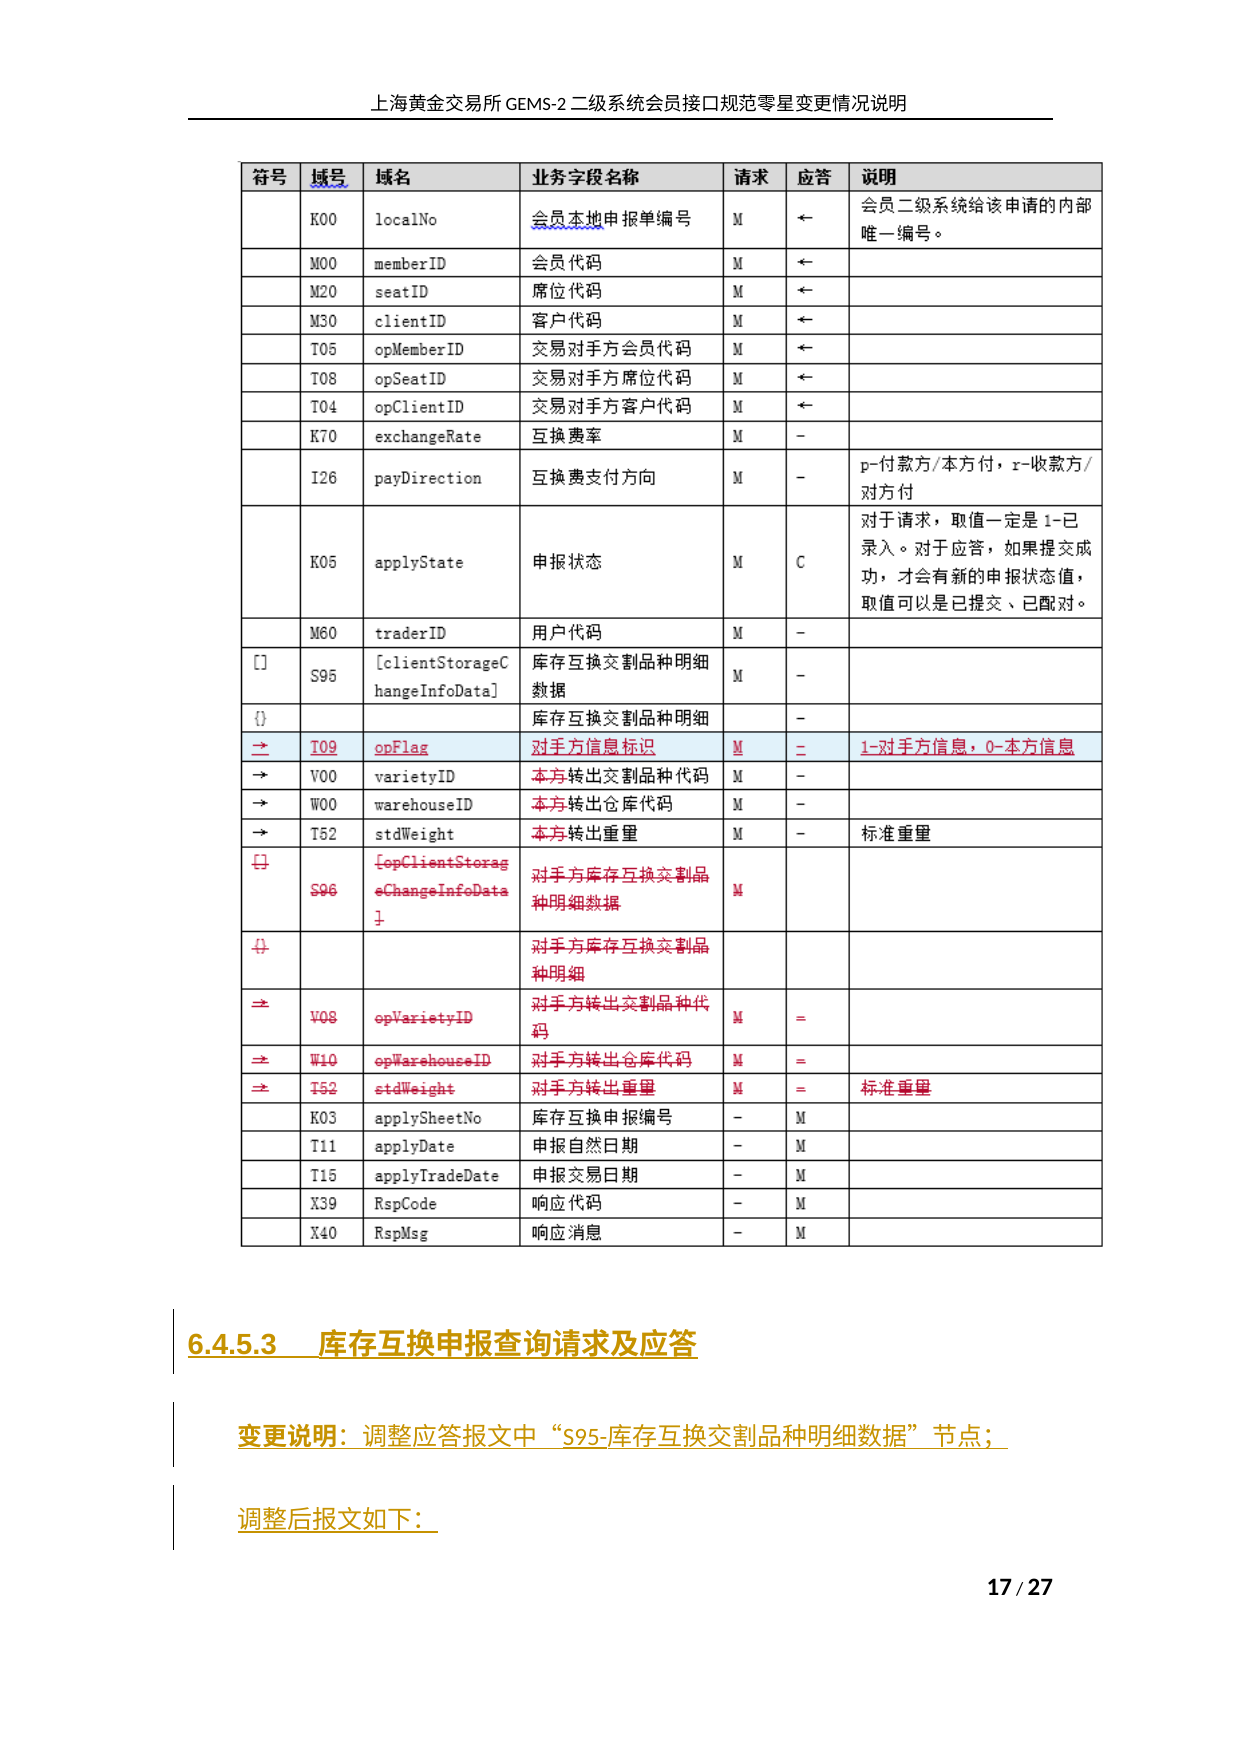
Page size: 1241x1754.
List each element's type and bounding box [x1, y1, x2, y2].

picture [237, 161, 1103, 1251]
